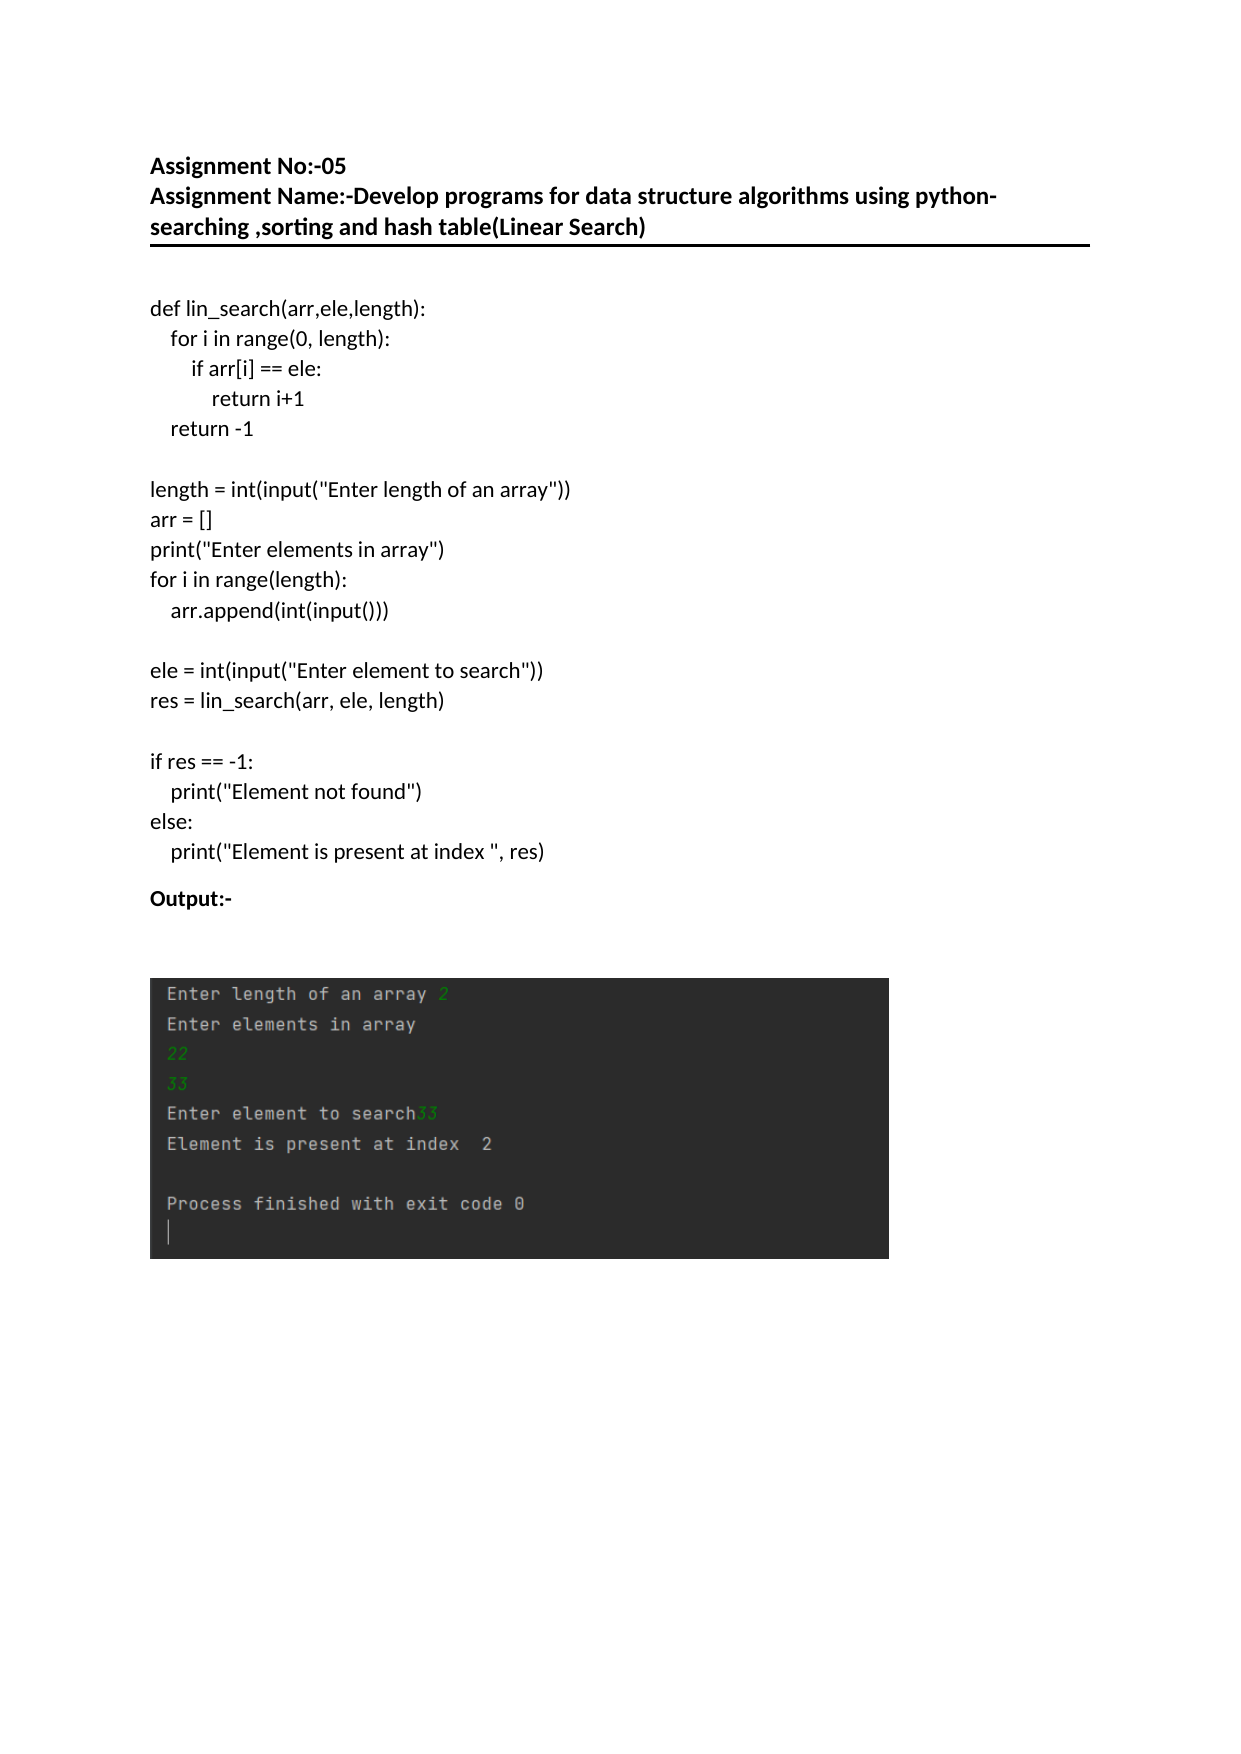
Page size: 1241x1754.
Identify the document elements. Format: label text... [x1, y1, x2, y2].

text Assignment Name:-Develop programs for data structure algorithms using python-searching ,sorting and hash table(Linear Search) [150, 181, 1090, 244]
text def lin_search(arr,ele,length): for i in range(0, length): if arr[i] == ele: return i+1 return -1 length = int(input("Enter length of an array")) arr = [] print("Enter elements in array") for i in range(length): arr.append(int(input())) ele = int(input("Enter element to search")) res = lin_search(arr, ele, length) if res == -1: print("Element not found") else: print("Element is present at index ", res) [150, 294, 1090, 865]
text Output:- [150, 884, 1090, 912]
text Assignment No:-05 [150, 150, 1090, 181]
picture [150, 978, 889, 1259]
